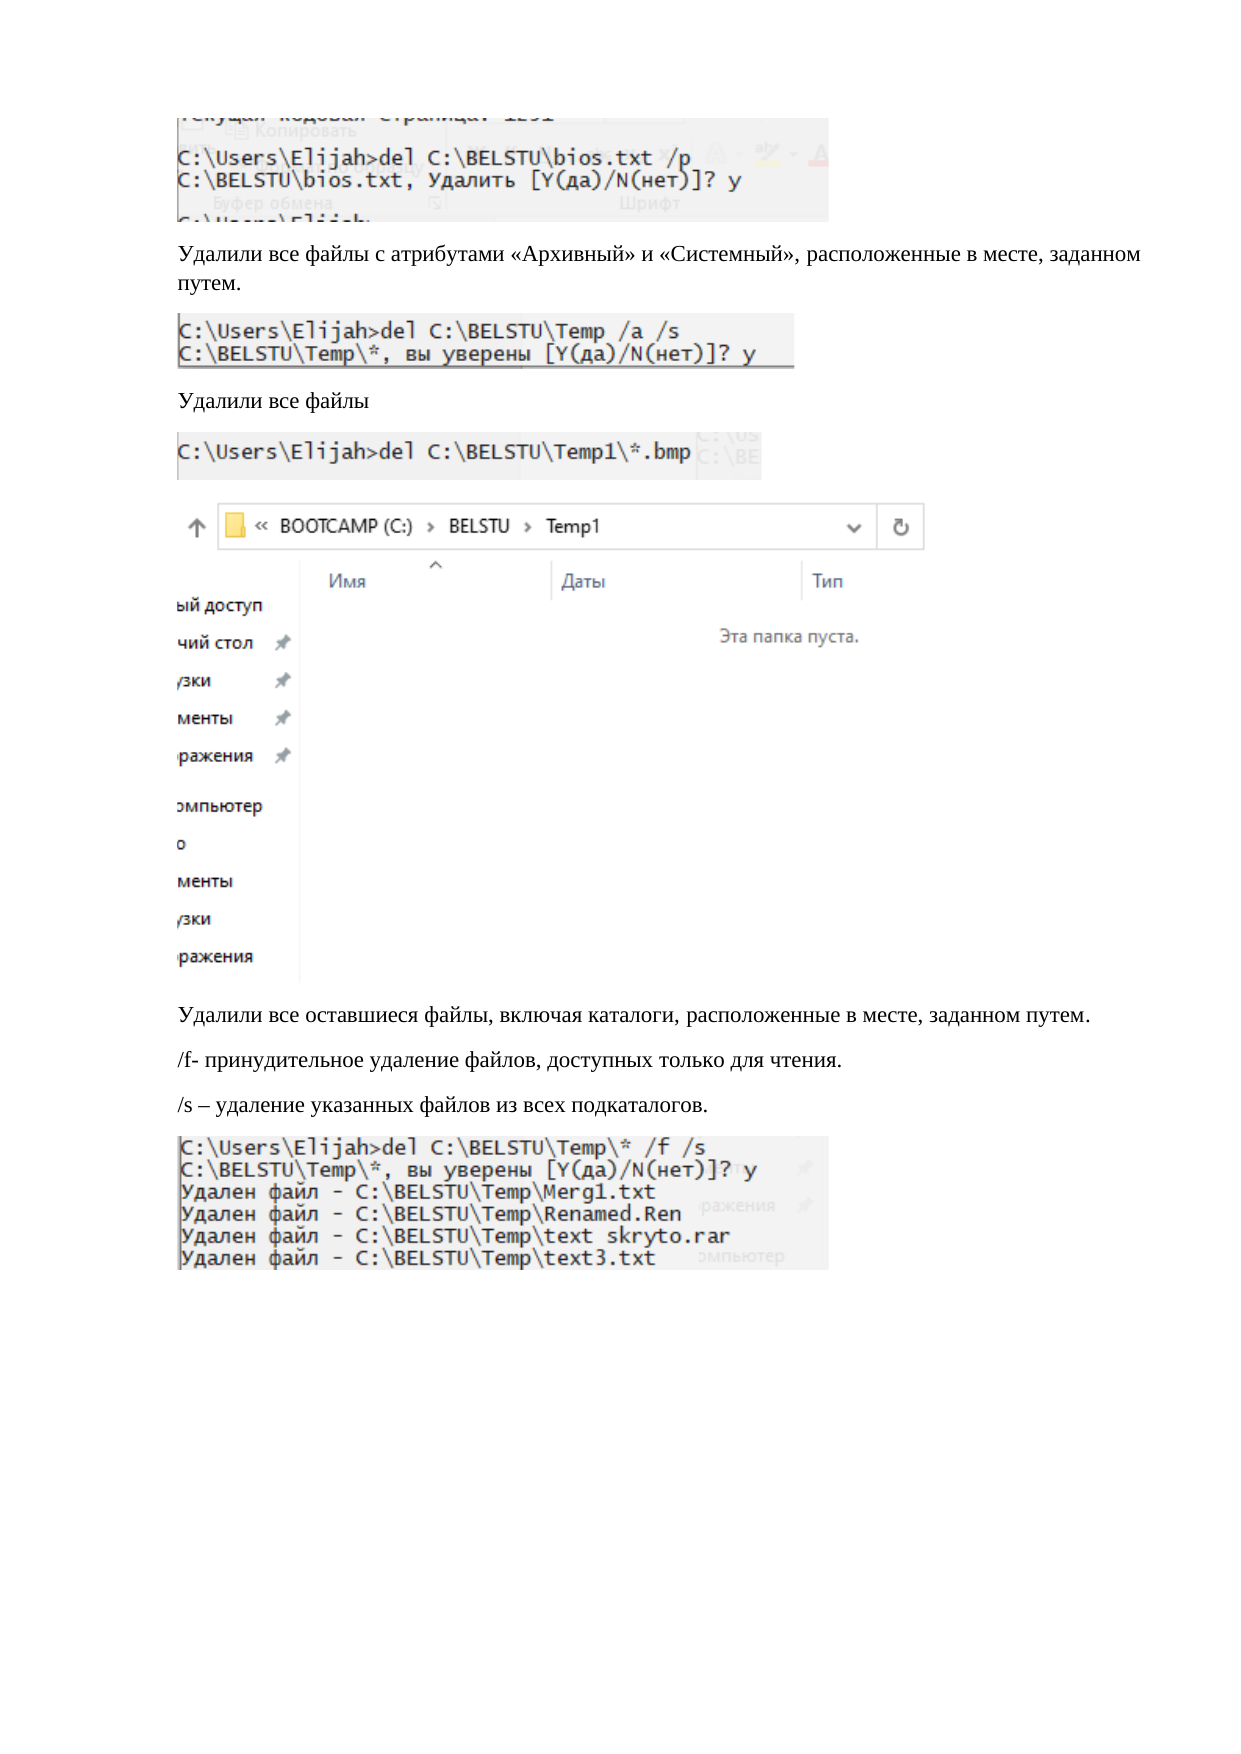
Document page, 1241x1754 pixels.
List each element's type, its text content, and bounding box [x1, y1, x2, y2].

picture [177, 1136, 829, 1270]
picture [177, 313, 795, 369]
text /s – удаление указанных файлов из всех подкаталогов. [177, 1092, 1152, 1118]
text /f- принудительное удаление файлов, доступных только для чтения. [177, 1046, 1152, 1073]
text Удалили все файлы с атрибутами «Архивный» и «Системный», расположенные в месте, заданном путем. [177, 240, 1152, 295]
text Удалили все файлы [177, 387, 1152, 413]
picture [177, 118, 829, 222]
picture [177, 498, 928, 983]
text Удалили все оставшиеся файлы, включая каталоги, расположенные в месте, заданном путем. [177, 1001, 1152, 1028]
picture [177, 432, 762, 480]
